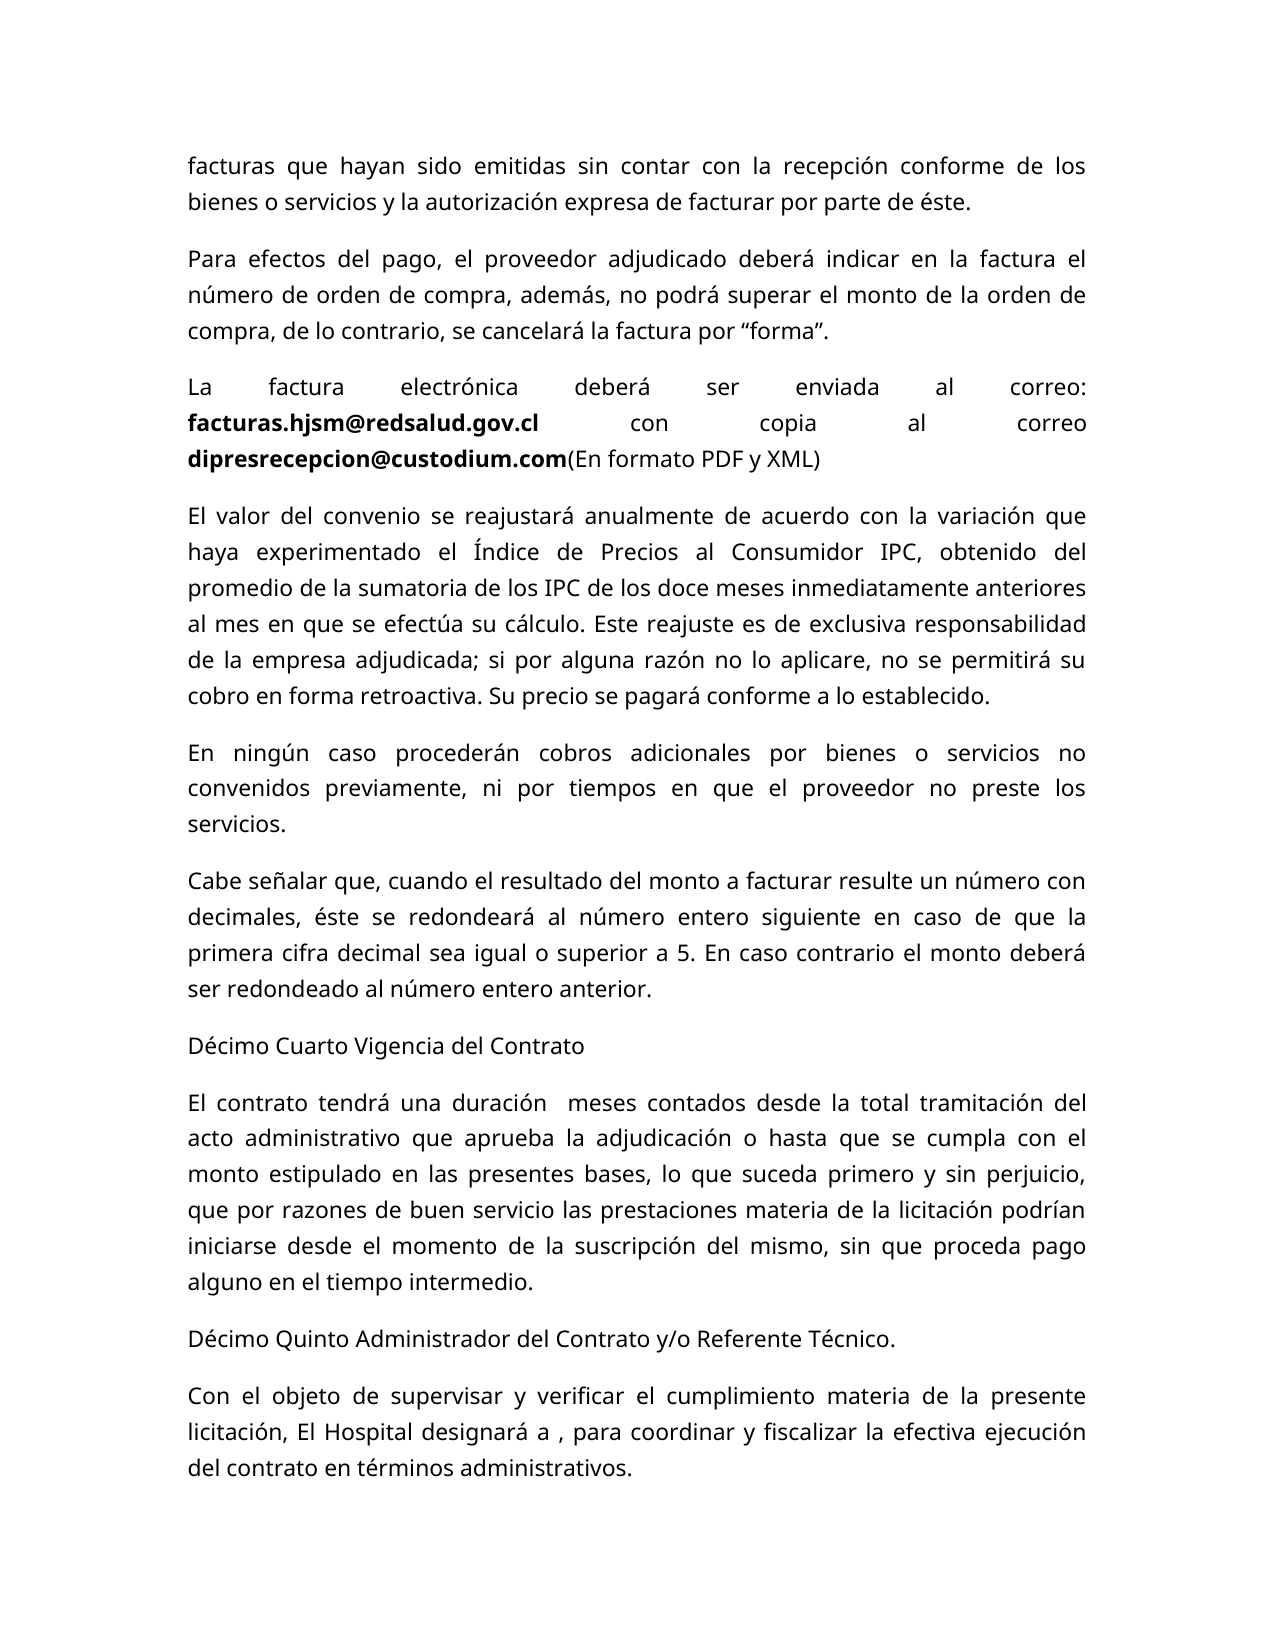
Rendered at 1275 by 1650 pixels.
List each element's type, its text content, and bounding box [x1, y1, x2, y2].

text La factura electrónica deberá ser enviada al correo: facturas.hjsm@redsalud.gov.cl con copia al correo dipresrecepcion@custodium.com(En formato PDF y XML) [187, 371, 1087, 474]
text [187, 150, 1087, 217]
text El valor del convenio se reajustará anualmente de acuerdo con la variación que haya experimentado el Índice de Precios al Consumidor IPC, obtenido del promedio de la sumatoria de los IPC de los doce meses inmediatamente anteriores al mes en que se efectúa su cálculo. Este reajuste es de exclusiva responsabilidad de la empresa adjudicada; si por alguna razón no lo aplicare, no se permitirá su cobro en forma retroactiva. Su precio se pagará conforme a lo establecido. [187, 500, 1087, 711]
text El contrato tendrá una duración meses contados desde la total tramitación del acto administrativo que aprueba la adjudicación o hasta que se cumpla con el monto estipulado en las presentes bases, lo que suceda primero y sin perjuicio, que por razones de buen servicio las prestaciones materia de la licitación podrían iniciarse desde el momento de la suscripción del mismo, sin que proceda pago alguno en el tiempo intermedio. [187, 1086, 1087, 1297]
text Para efectos del pago, el proveedor adjudicado deberá indicar en la factura el número de orden de compra, además, no podrá superar el monto de la orden de compra, de lo contrario, se cancelará la factura por “forma”. [187, 243, 1087, 346]
text Con el objeto de supervisar y verificar el cumplimiento materia de la presente licitación, El Hospital designará a , para coordinar y fiscalizar la efectiva ejecución del contrato en términos administrativos. [187, 1380, 1087, 1483]
text En ningún caso procederán cobros adicionales por bienes o servicios no convenidos previamente, ni por tiempos en que el proveedor no preste los servicios. [187, 736, 1087, 839]
text Cabe señalar que, cuando el resultado del monto a facturar resulte un número con decimales, éste se redondeará al número entero siguiente en caso de que la primera cifra decimal sea igual o superior a 5. En caso contrario el monto deberá ser redondeado al número entero anterior. [187, 865, 1087, 1004]
